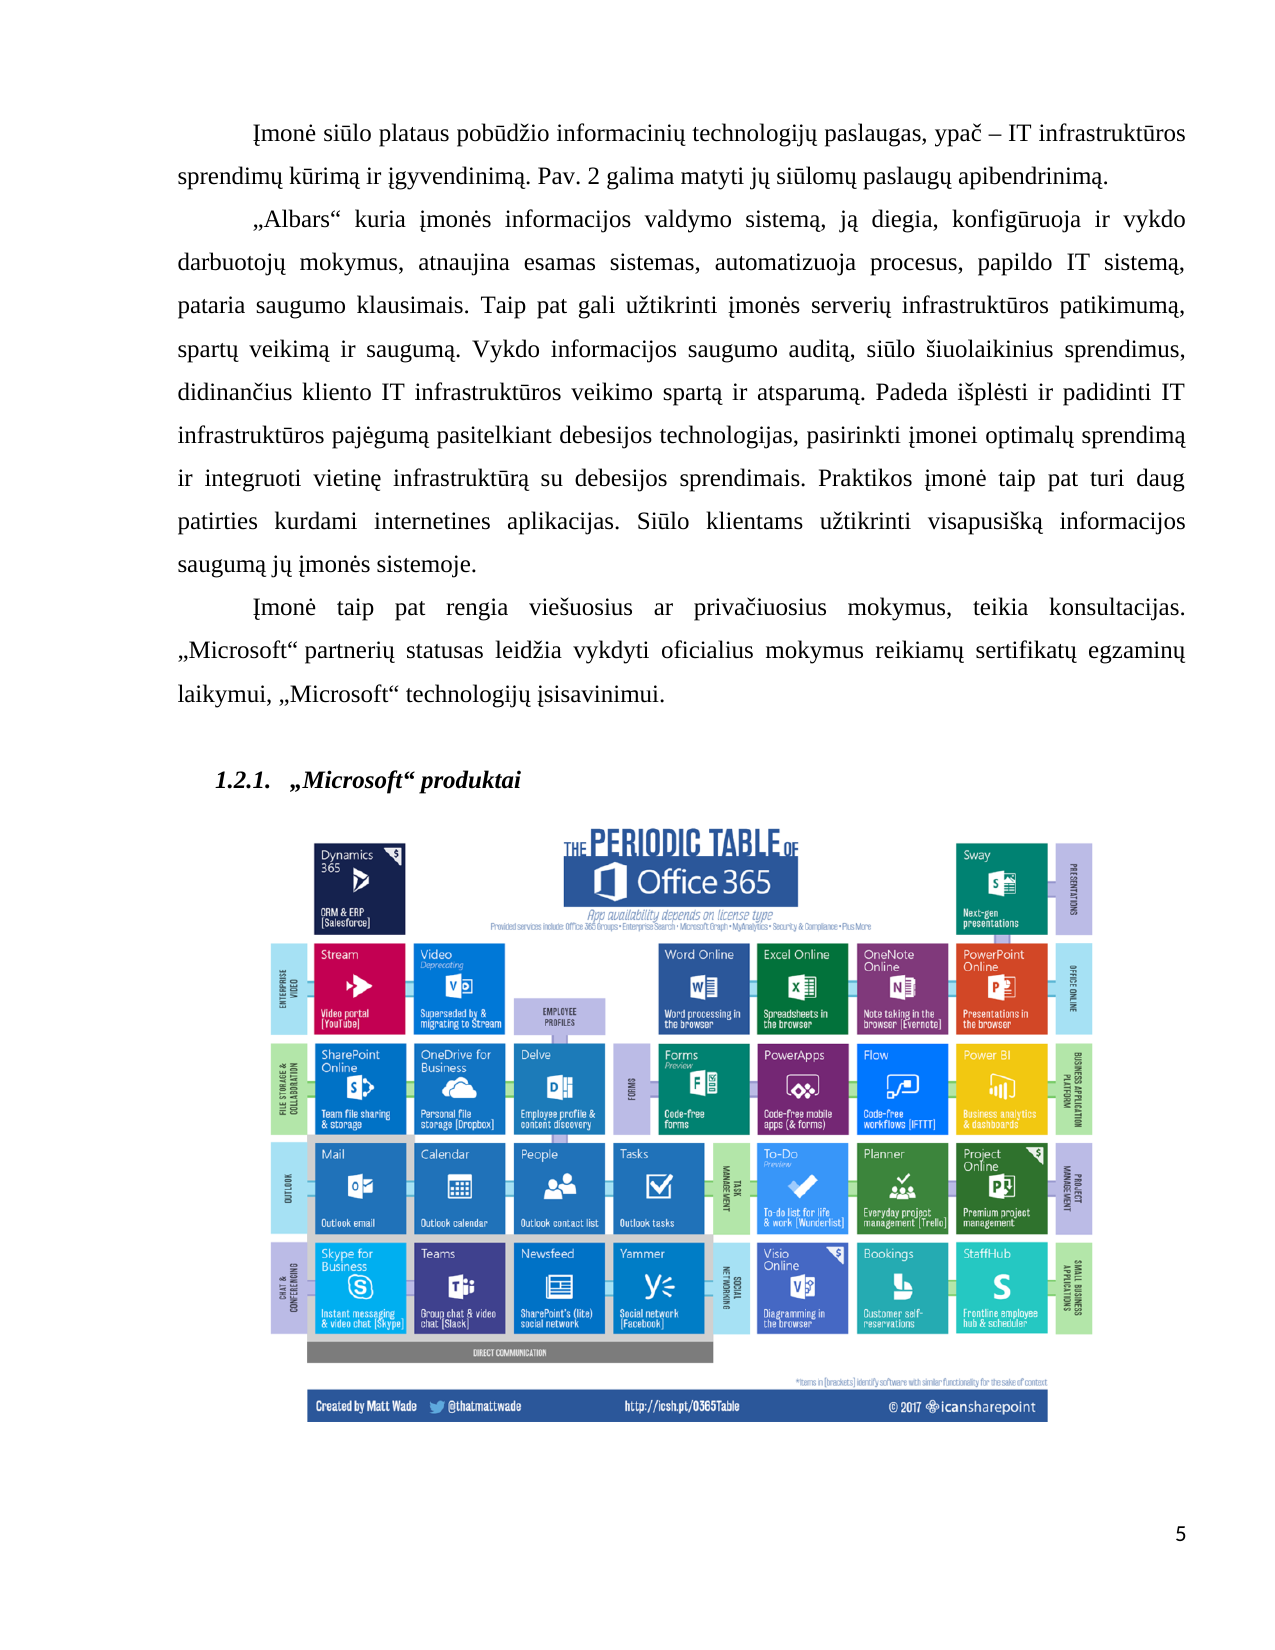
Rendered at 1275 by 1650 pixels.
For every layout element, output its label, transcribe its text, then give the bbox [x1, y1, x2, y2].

list „Microsoft“ produktai [215, 765, 1186, 794]
text Įmonė siūlo plataus pobūdžio informacinių technologijų paslaugas, ypač – IT infrastruktūros sprendimų kūrimą ir įgyvendinimą. Pav. 2 galima matyti jų siūlomų paslaugų apibendrinimą. [177, 118, 1186, 190]
text „Albars“ kuria įmonės informacijos valdymo sistemą, ją diegia, konfigūruoja ir vykdo darbuotojų mokymus, atnaujina esamas sistemas, automatizuoja procesus, papildo IT sistemą, pataria saugumo klausimais. Taip pat gali užtikrinti įmonės serverių infrastruktūros patikimumą, spartų veikimą ir saugumą. Vykdo informacijos saugumo auditą, siūlo šiuolaikinius sprendimus, didinančius kliento IT infrastruktūros veikimo spartą ir atsparumą. Padeda išplėsti ir padidinti IT infrastruktūros pajėgumą pasitelkiant debesijos technologijas, pasirinkti įmonei optimalų sprendimą ir integruoti vietinę infrastruktūrą su debesijos sprendimais. Praktikos įmonė taip pat turi daug patirties kurdami internetines aplikacijas. Siūlo klientams užtikrinti visapusišką informacijos saugumą jų įmonės sistemoje. [177, 204, 1186, 578]
text Įmonė taip pat rengia viešuosius ar privačiuosius mokymus, teikia konsultacijas. „Microsoft“ partnerių statusas leidžia vykdyti oficialius mokymus reikiamų sertifikatų egzaminų laikymui, „Microsoft“ technologijų įsisavinimui. [177, 592, 1186, 707]
picture [262, 811, 1102, 1422]
